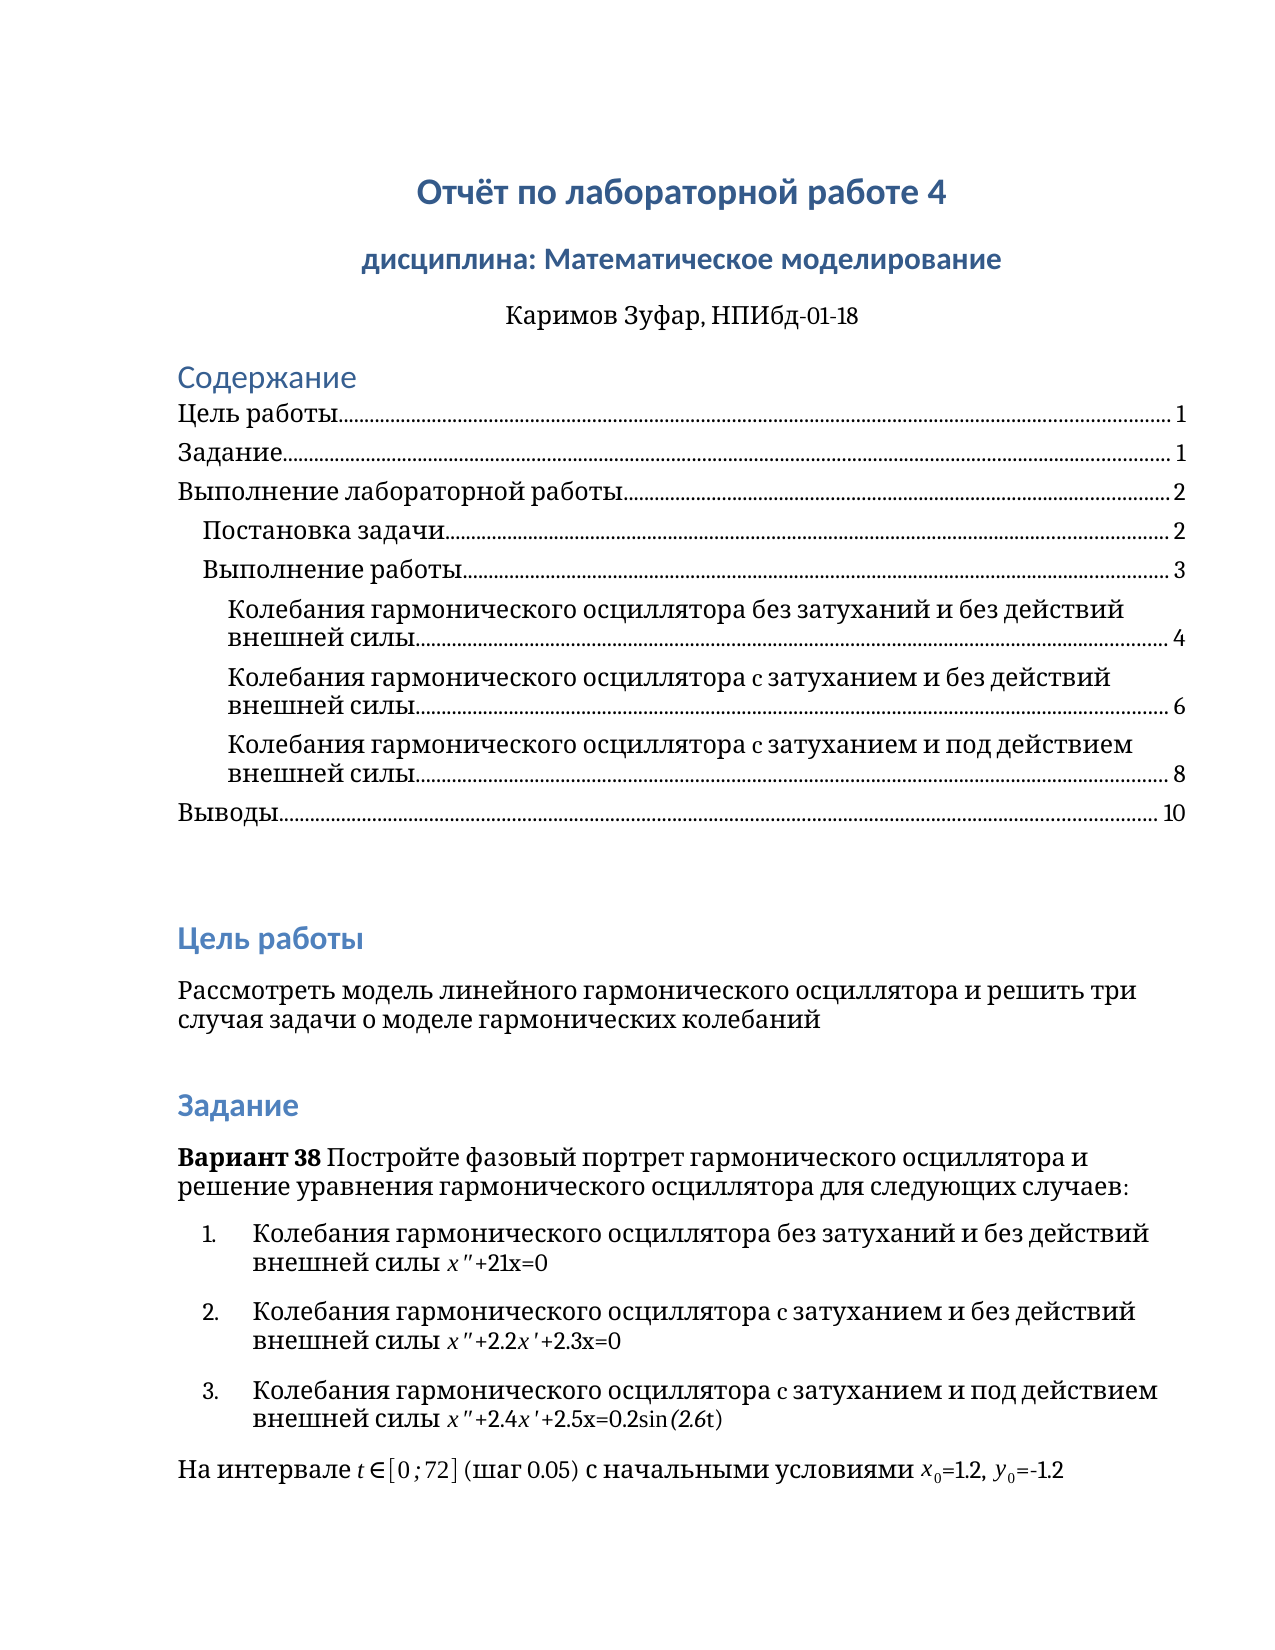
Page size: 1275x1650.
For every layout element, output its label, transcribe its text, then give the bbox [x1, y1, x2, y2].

text На интервале (шаг 0.05) с начальными условиями =1.2, =-1.2 [177, 1455, 1186, 1486]
list Колебания гармонического осциллятора без затуханий и без действий внешней силы +21x=0 [202, 1220, 1186, 1277]
text Каримов Зуфар, НПИбд-01-18 [177, 302, 1186, 331]
text Рассмотреть модель линейного гармонического осциллятора и решить три случая задачи о моделе гармонических колебаний [177, 977, 1186, 1034]
list Колебания гармонического осциллятора c затуханием и под действием внешней силы +2.4+2.5x=0.2(2.6t) [202, 1377, 1186, 1434]
title Отчёт по лабораторной работе 4 [177, 168, 1186, 214]
list Колебания гармонического осциллятора c затуханием и без действий внешней силы +2.2+2.3x=0 [202, 1298, 1186, 1356]
subtitle Задание [177, 1084, 1186, 1125]
subtitle Цель работы [177, 917, 1186, 958]
text Вариант 38 Постройте фазовый портрет гармонического осциллятора и решение уравнения гармонического осциллятора для следующих случаев: [177, 1144, 1186, 1201]
subtitle дисциплина: Математическое моделирование [177, 239, 1186, 277]
